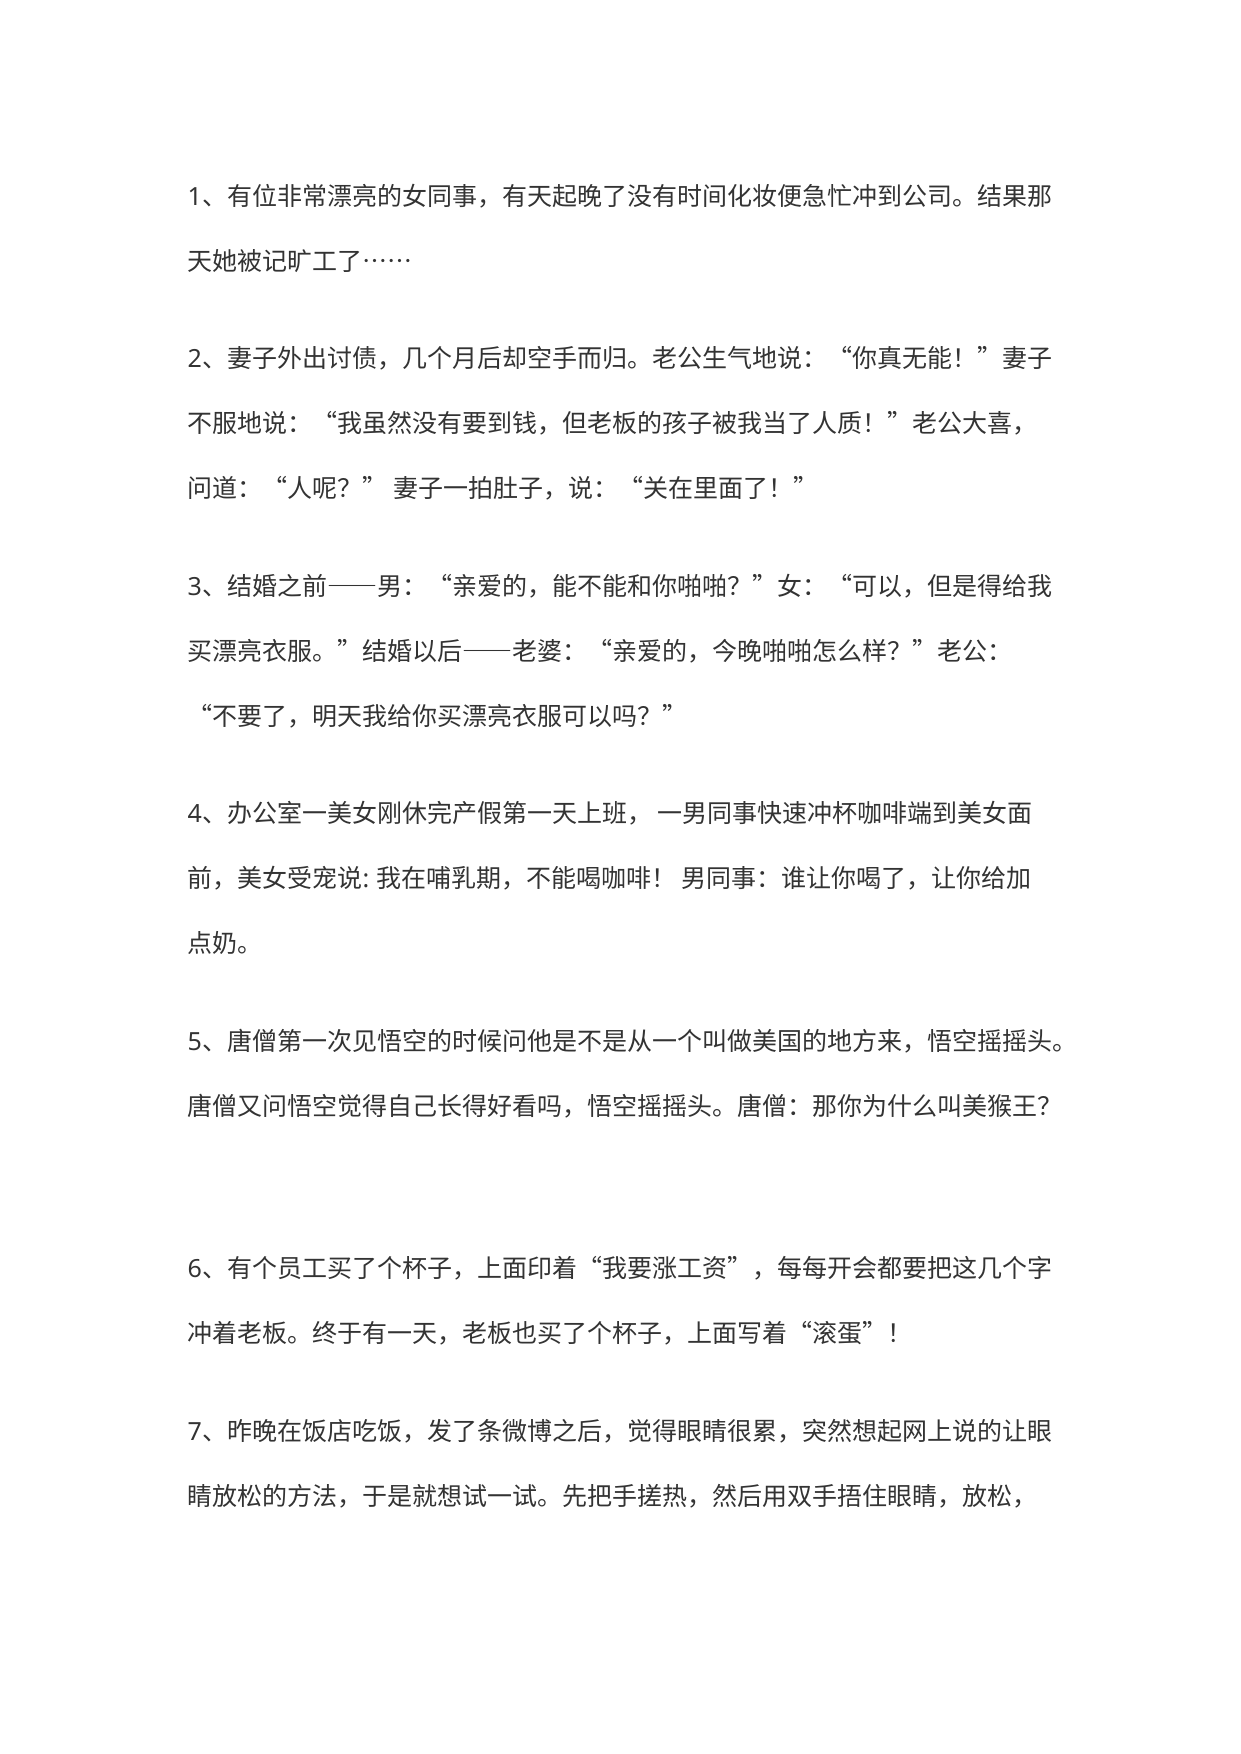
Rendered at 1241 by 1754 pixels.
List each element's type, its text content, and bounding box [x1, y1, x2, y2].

text 5、唐僧第一次见悟空的时候问他是不是从一个叫做美国的地方来，悟空摇摇头。唐僧又问悟空觉得自己长得好看吗，悟空摇摇头。唐僧：那你为什么叫美猴王？ [187, 1007, 1053, 1202]
text 3、结婚之前——男：“亲爱的，能不能和你啪啪？”女：“可以，但是得给我买漂亮衣服。”结婚以后——老婆：“亲爱的，今晚啪啪怎么样？”老公：“不要了，明天我给你买漂亮衣服可以吗？” [187, 552, 1053, 747]
text 4、办公室一美女刚休完产假第一天上班， 一男同事快速冲杯咖啡端到美女面前，美女受宠说: 我在哺乳期，不能喝咖啡！ 男同事：谁让你喝了，让你给加点奶。 [187, 779, 1053, 974]
text 1、有位非常漂亮的女同事，有天起晚了没有时间化妆便急忙冲到公司。结果那天她被记旷工了…… [187, 162, 1053, 292]
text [187, 1397, 1053, 1527]
text 6、有个员工买了个杯子，上面印着“我要涨工资”，每每开会都要把这几个字冲着老板。终于有一天，老板也买了个杯子，上面写着“滚蛋”！ [187, 1234, 1053, 1364]
text 2、妻子外出讨债，几个月后却空手而归。老公生气地说：“你真无能！”妻子不服地说：“我虽然没有要到钱，但老板的孩子被我当了人质！”老公大喜，问道：“人呢？” 妻子一拍肚子，说：“关在里面了！” [187, 324, 1053, 519]
